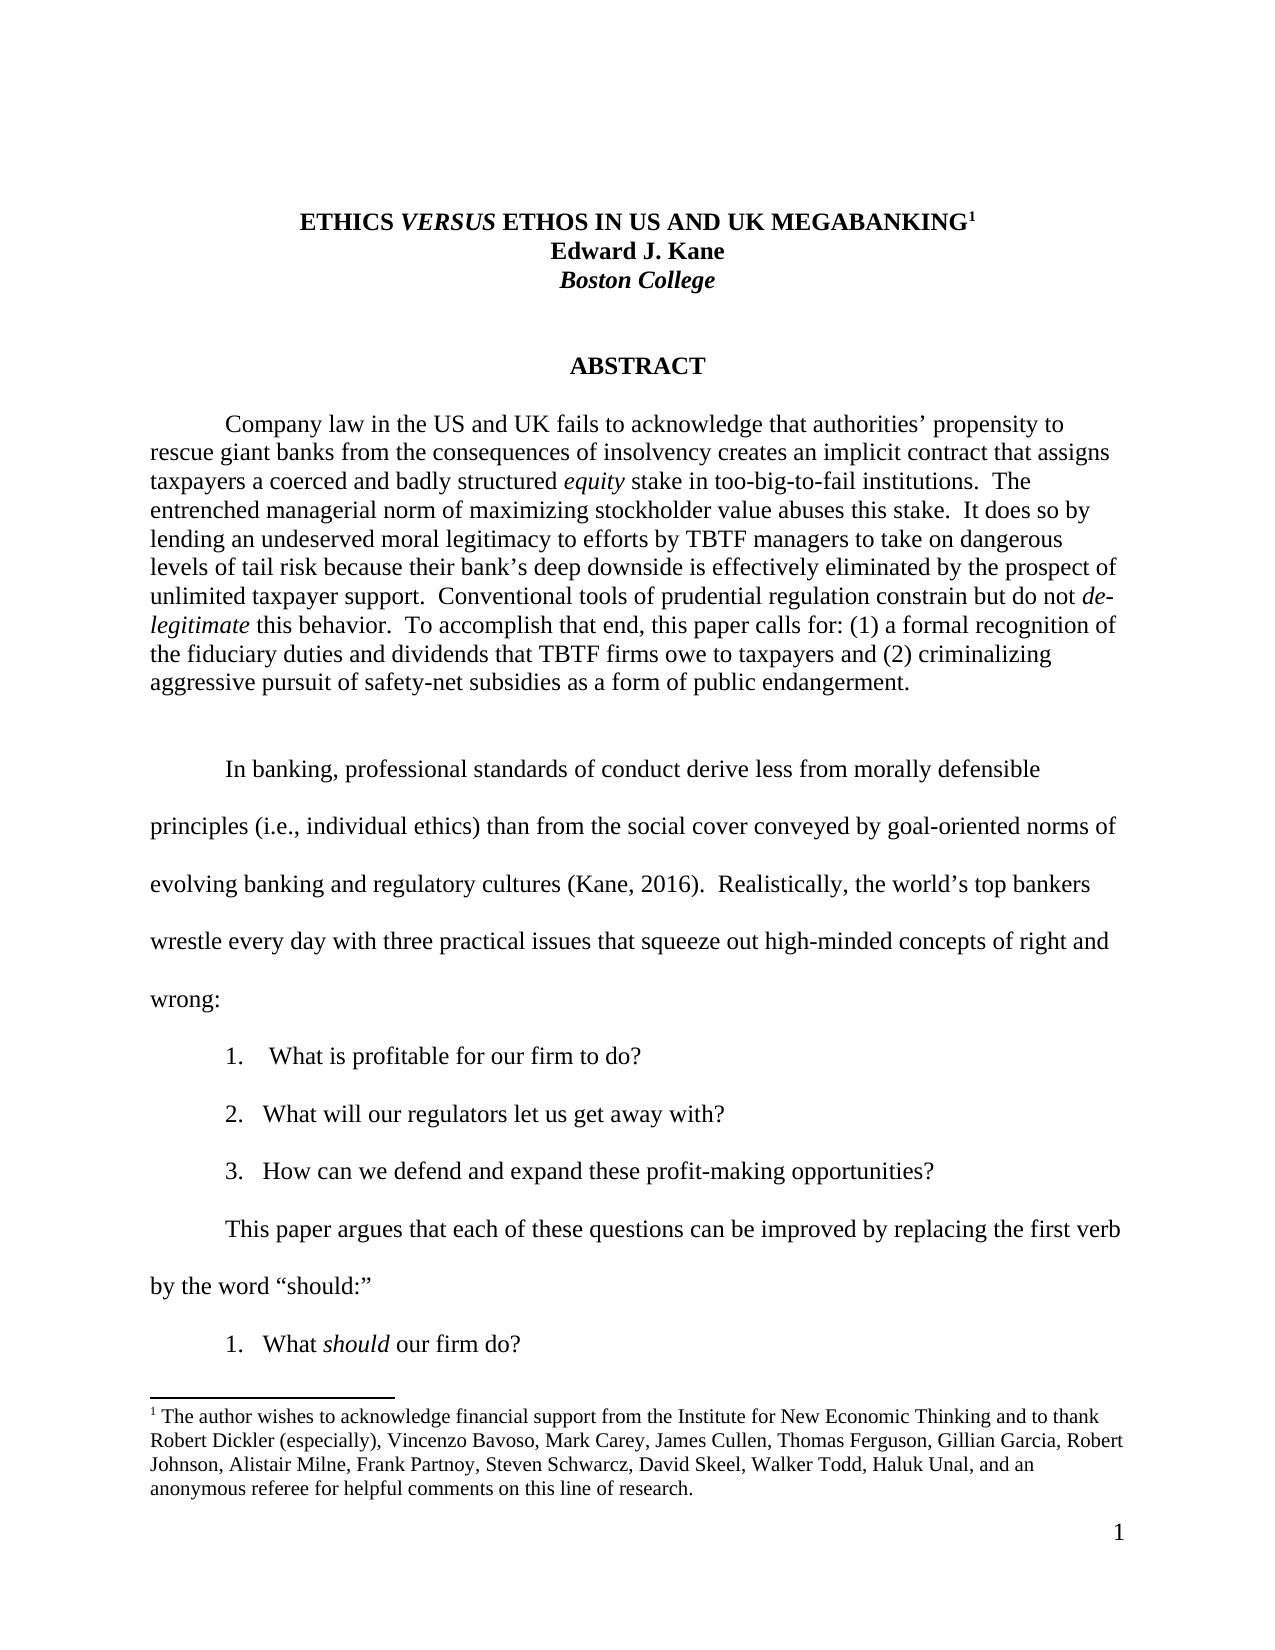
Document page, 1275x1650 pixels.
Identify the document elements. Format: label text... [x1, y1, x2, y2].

list What is profitable for our firm to do? [225, 1041, 1125, 1070]
text ETHICS VERSUS ETHOS IN US AND UK MEGABANKING [150, 207, 1125, 236]
text This paper argues that each of these questions can be improved by replacing the first verb by the word “should:” [150, 1214, 1125, 1300]
text Boston College [150, 265, 1125, 294]
list How can we defend and expand these profit-making opportunities? [225, 1156, 1125, 1185]
text Company law in the US and UK fails to acknowledge that authorities’ propensity to rescue giant banks from the consequences of insolvency creates an implicit contract that assigns taxpayers a coerced and badly structured equity stake in too-big-to-fail institutions. The entrenched managerial norm of maximizing stockholder value abuses this stake. It does so by lending an undeserved moral legitimacy to efforts by TBTF managers to take on dangerous levels of tail risk because their bank’s deep downside is effectively eliminated by the prospect of unlimited taxpayer support. Conventional tools of prudential regulation constrain but do not de-legitimate this behavior. To accomplish that end, this paper calls for: (1) a formal recognition of the fiduciary duties and dividends that TBTF firms owe to taxpayers and (2) criminalizing aggressive pursuit of safety-net subsidies as a form of public endangerment. [150, 409, 1125, 696]
text Edward J. Kane [150, 236, 1125, 265]
text ABSTRACT [150, 351, 1125, 380]
text In banking, professional standards of conduct derive less from morally defensible principles (i.e., individual ethics) than from the social cover conveyed by goal-oriented norms of evolving banking and regulatory cultures (Kane, 2016). Realistically, the world’s top bankers wrestle every day with three practical issues that squeeze out high-minded concepts of right and wrong: [150, 754, 1125, 1012]
list What will our regulators let us get away with? [225, 1099, 1125, 1127]
list What should our firm do? [225, 1329, 1125, 1357]
